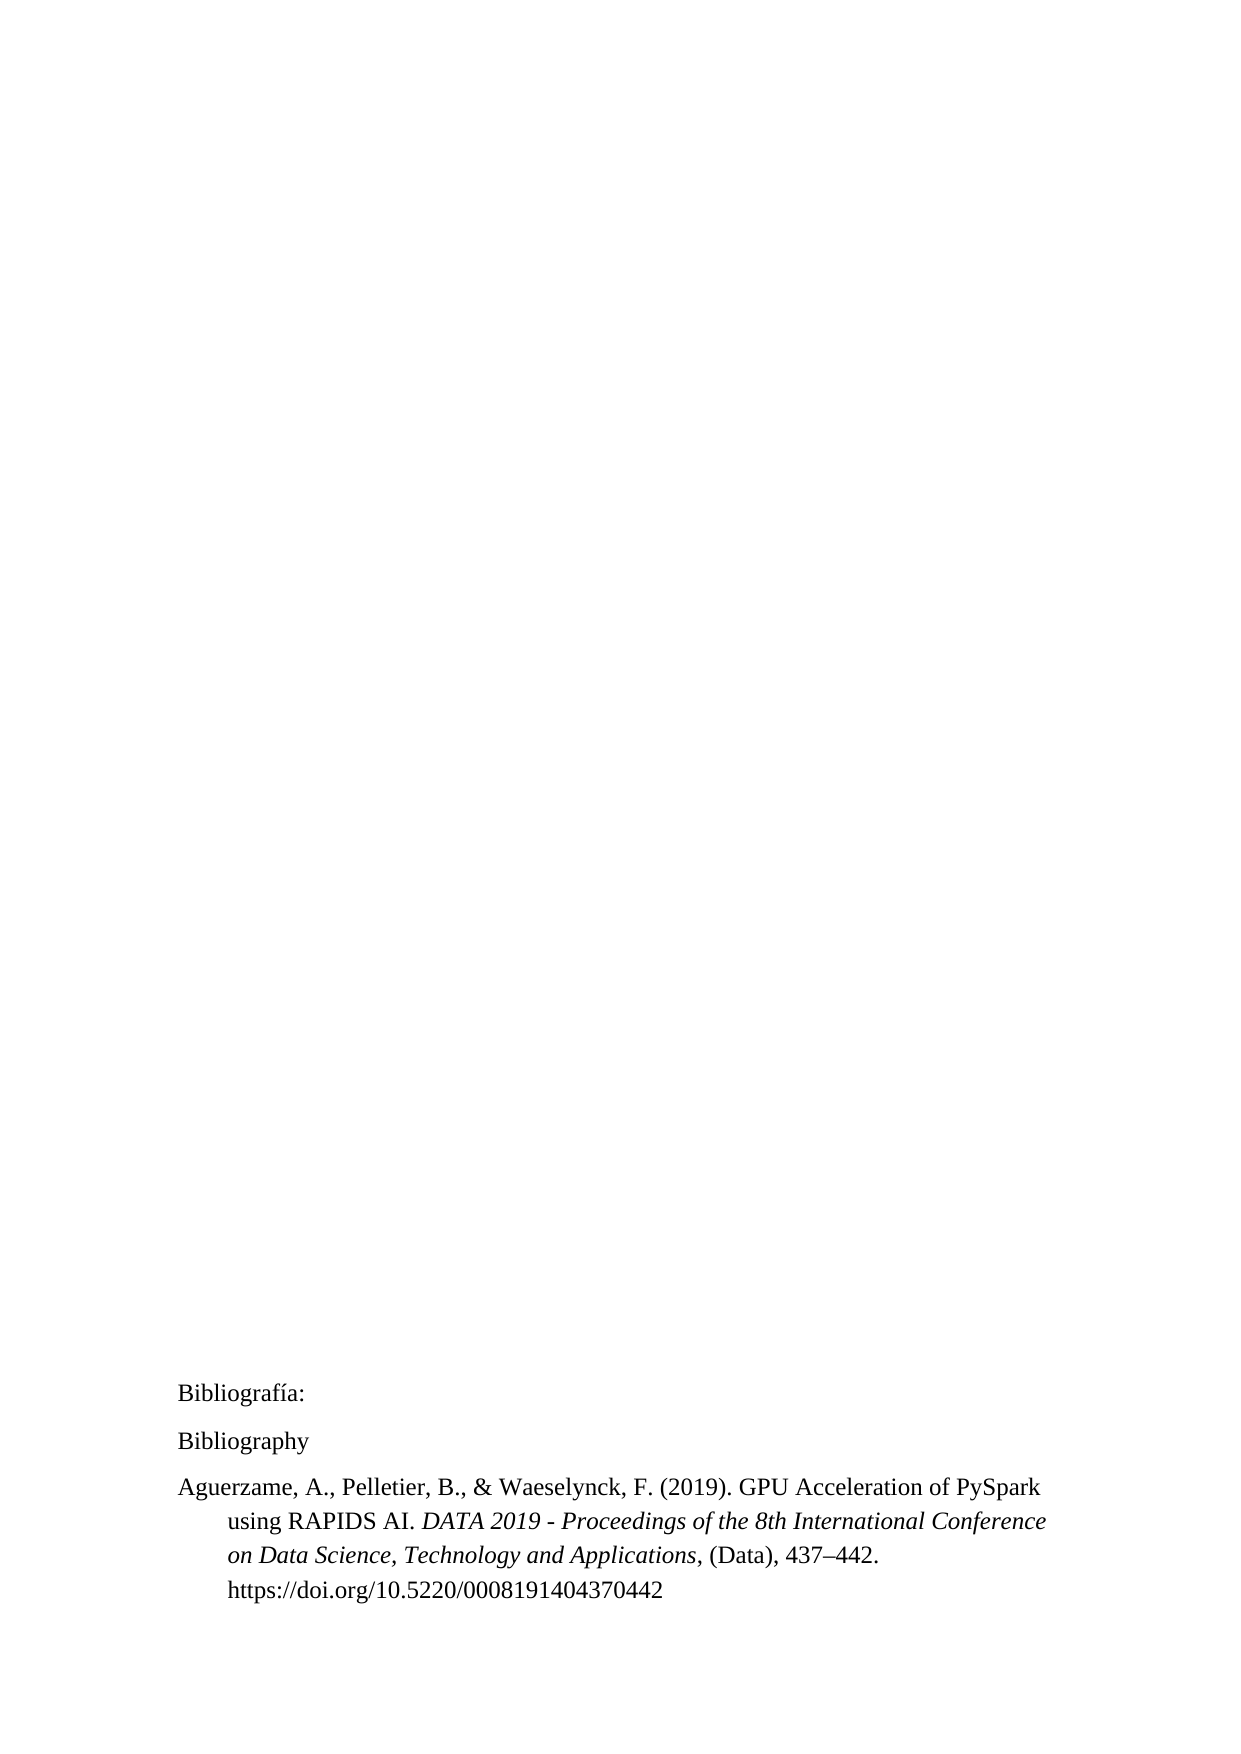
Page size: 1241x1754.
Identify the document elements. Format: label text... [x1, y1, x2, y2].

text Bibliografía: [177, 1378, 1063, 1407]
text Bibliography [177, 1426, 1063, 1455]
text Aguerzame, A., Pelletier, B., & Waeselynck, F. (2019). GPU Acceleration of PySpark using RAPIDS AI. DATA 2019 - Proceedings of the 8th International Conference on Data Science, Technology and Applications, (Data), 437–442. https://doi.org/10.5220/0008191404370442 [177, 1472, 1063, 1604]
